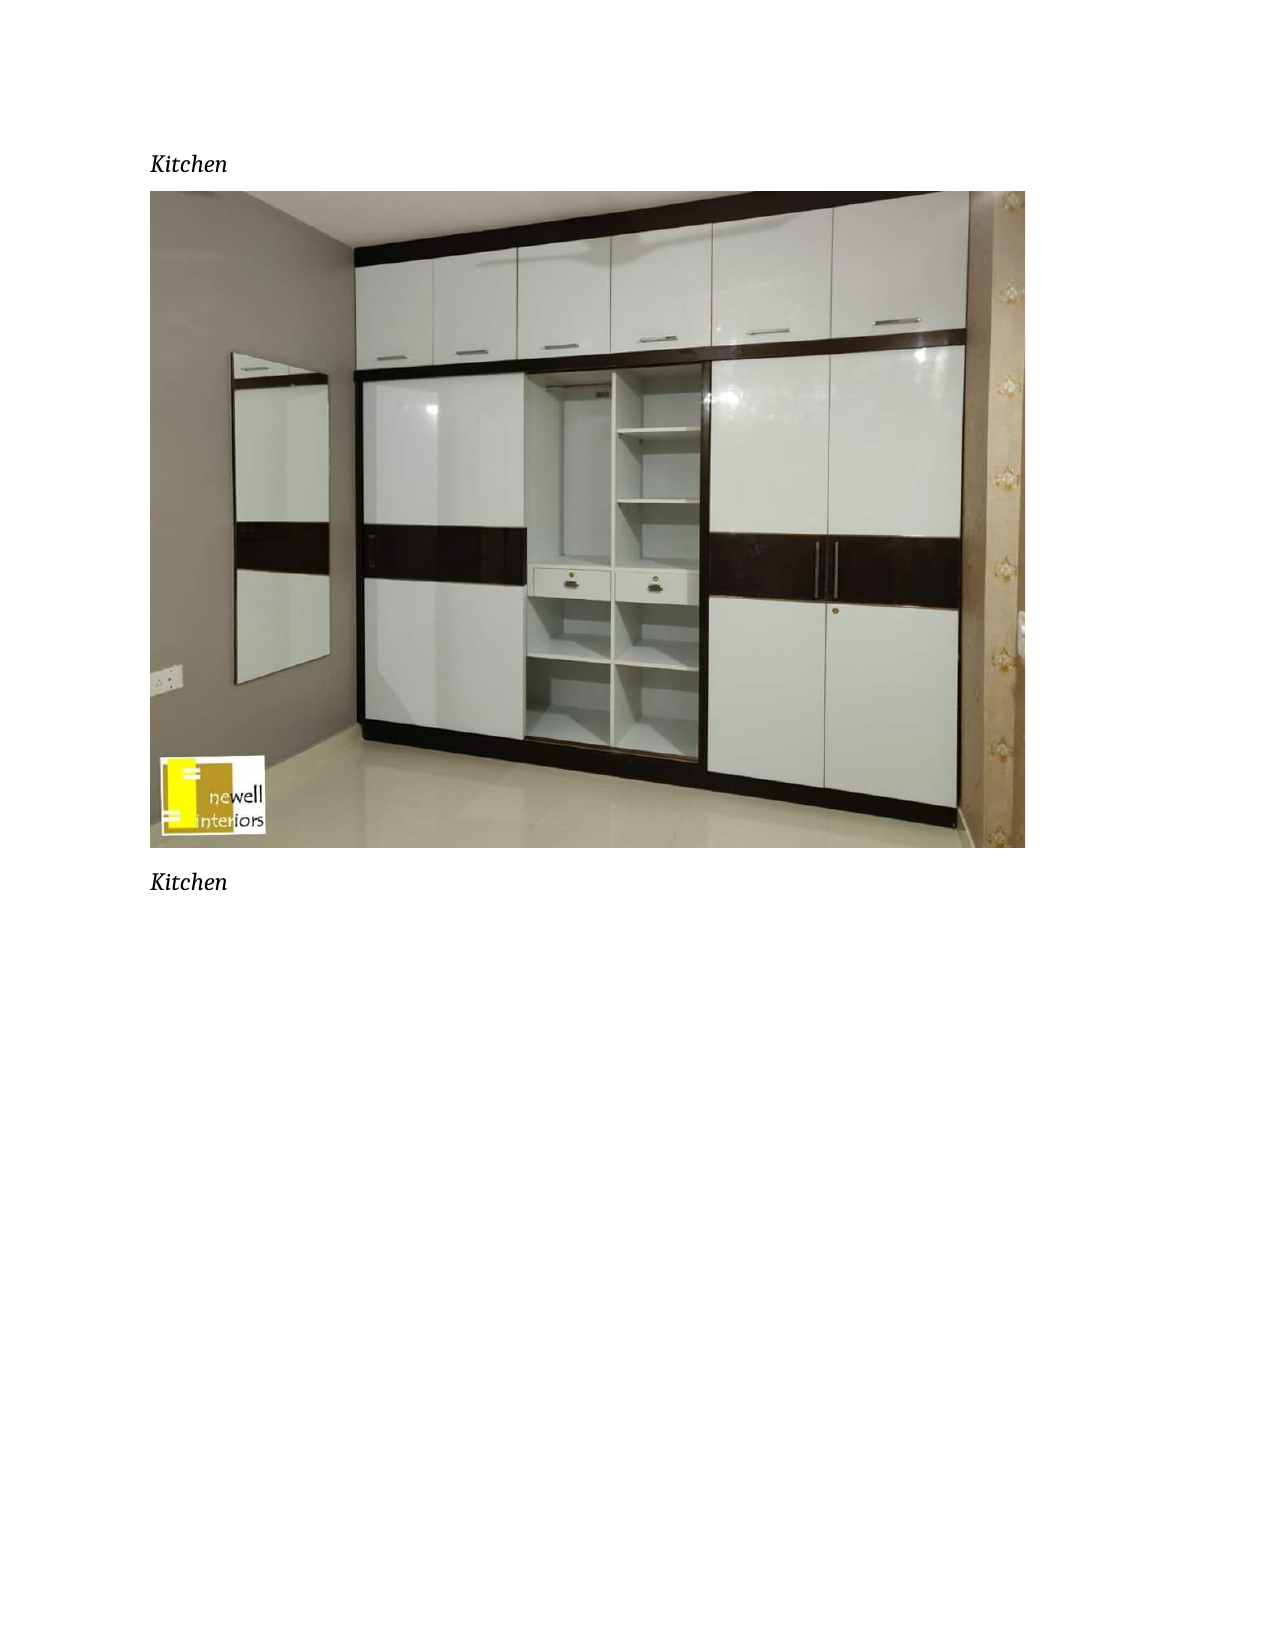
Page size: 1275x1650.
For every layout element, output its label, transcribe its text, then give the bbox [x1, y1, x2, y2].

picture [150, 191, 1025, 848]
text Kitchen [150, 868, 1125, 897]
text Kitchen [150, 150, 1125, 179]
